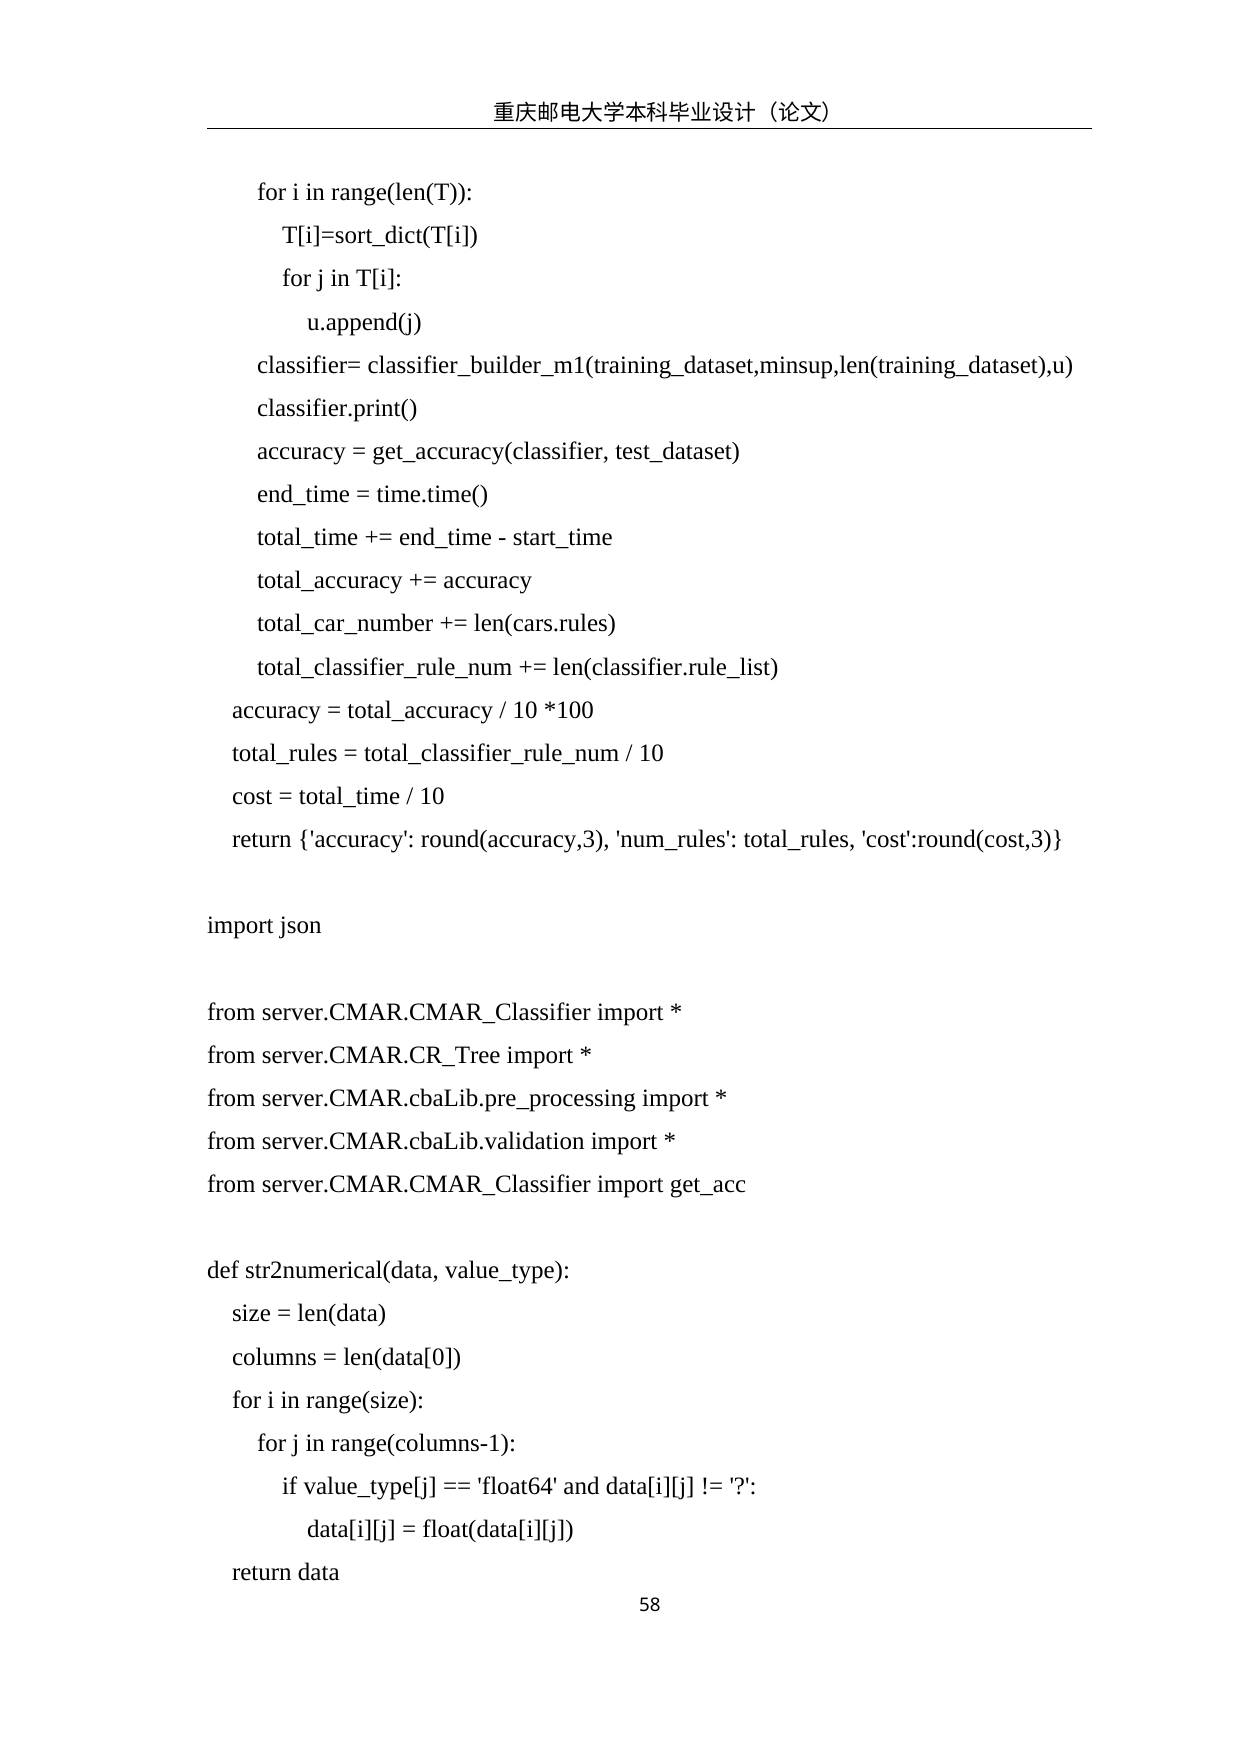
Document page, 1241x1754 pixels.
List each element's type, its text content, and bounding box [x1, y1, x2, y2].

text return {'accuracy': round(accuracy,3), 'num_rules': total_rules, 'cost':round(cost,3)} [207, 824, 1092, 853]
text classifier= classifier_builder_m1(training_dataset,minsup,len(training_dataset),u) [207, 350, 1092, 378]
text data[i][j] = float(data[i][j]) [207, 1514, 1092, 1543]
text cost = total_time / 10 [207, 781, 1092, 810]
text total_classifier_rule_num += len(classifier.rule_list) [207, 652, 1092, 680]
text accuracy = get_accuracy(classifier, test_dataset) [207, 436, 1092, 465]
text end_time = time.time() [207, 479, 1092, 508]
text from server.CMAR.cbaLib.validation import * [207, 1126, 1092, 1155]
text accuracy = total_accuracy / 10 *100 [207, 695, 1092, 723]
text total_time += end_time - start_time [207, 522, 1092, 551]
text columns = len(data[0]) [207, 1342, 1092, 1370]
text import json [207, 910, 1092, 939]
text total_car_number += len(cars.rules) [207, 608, 1092, 637]
text return data [207, 1557, 1092, 1586]
text def str2numerical(data, value_type): [207, 1255, 1092, 1284]
text from server.CMAR.CMAR_Classifier import * [207, 997, 1092, 1025]
text size = len(data) [207, 1298, 1092, 1327]
text u.append(j) [207, 307, 1092, 335]
text from server.CMAR.cbaLib.pre_processing import * [207, 1083, 1092, 1112]
text from server.CMAR.CMAR_Classifier import get_acc [207, 1169, 1092, 1198]
text for i in range(len(T)): [207, 177, 1092, 206]
text for j in T[i]: [207, 263, 1092, 292]
text total_rules = total_classifier_rule_num / 10 [207, 738, 1092, 767]
text classifier.print() [207, 393, 1092, 422]
text for i in range(size): [207, 1385, 1092, 1413]
text from server.CMAR.CR_Tree import * [207, 1040, 1092, 1068]
text if value_type[j] == 'float64' and data[i][j] != '?': [207, 1471, 1092, 1500]
text T[i]=sort_dict(T[i]) [207, 220, 1092, 249]
text for j in range(columns-1): [207, 1428, 1092, 1457]
text total_accuracy += accuracy [207, 565, 1092, 594]
